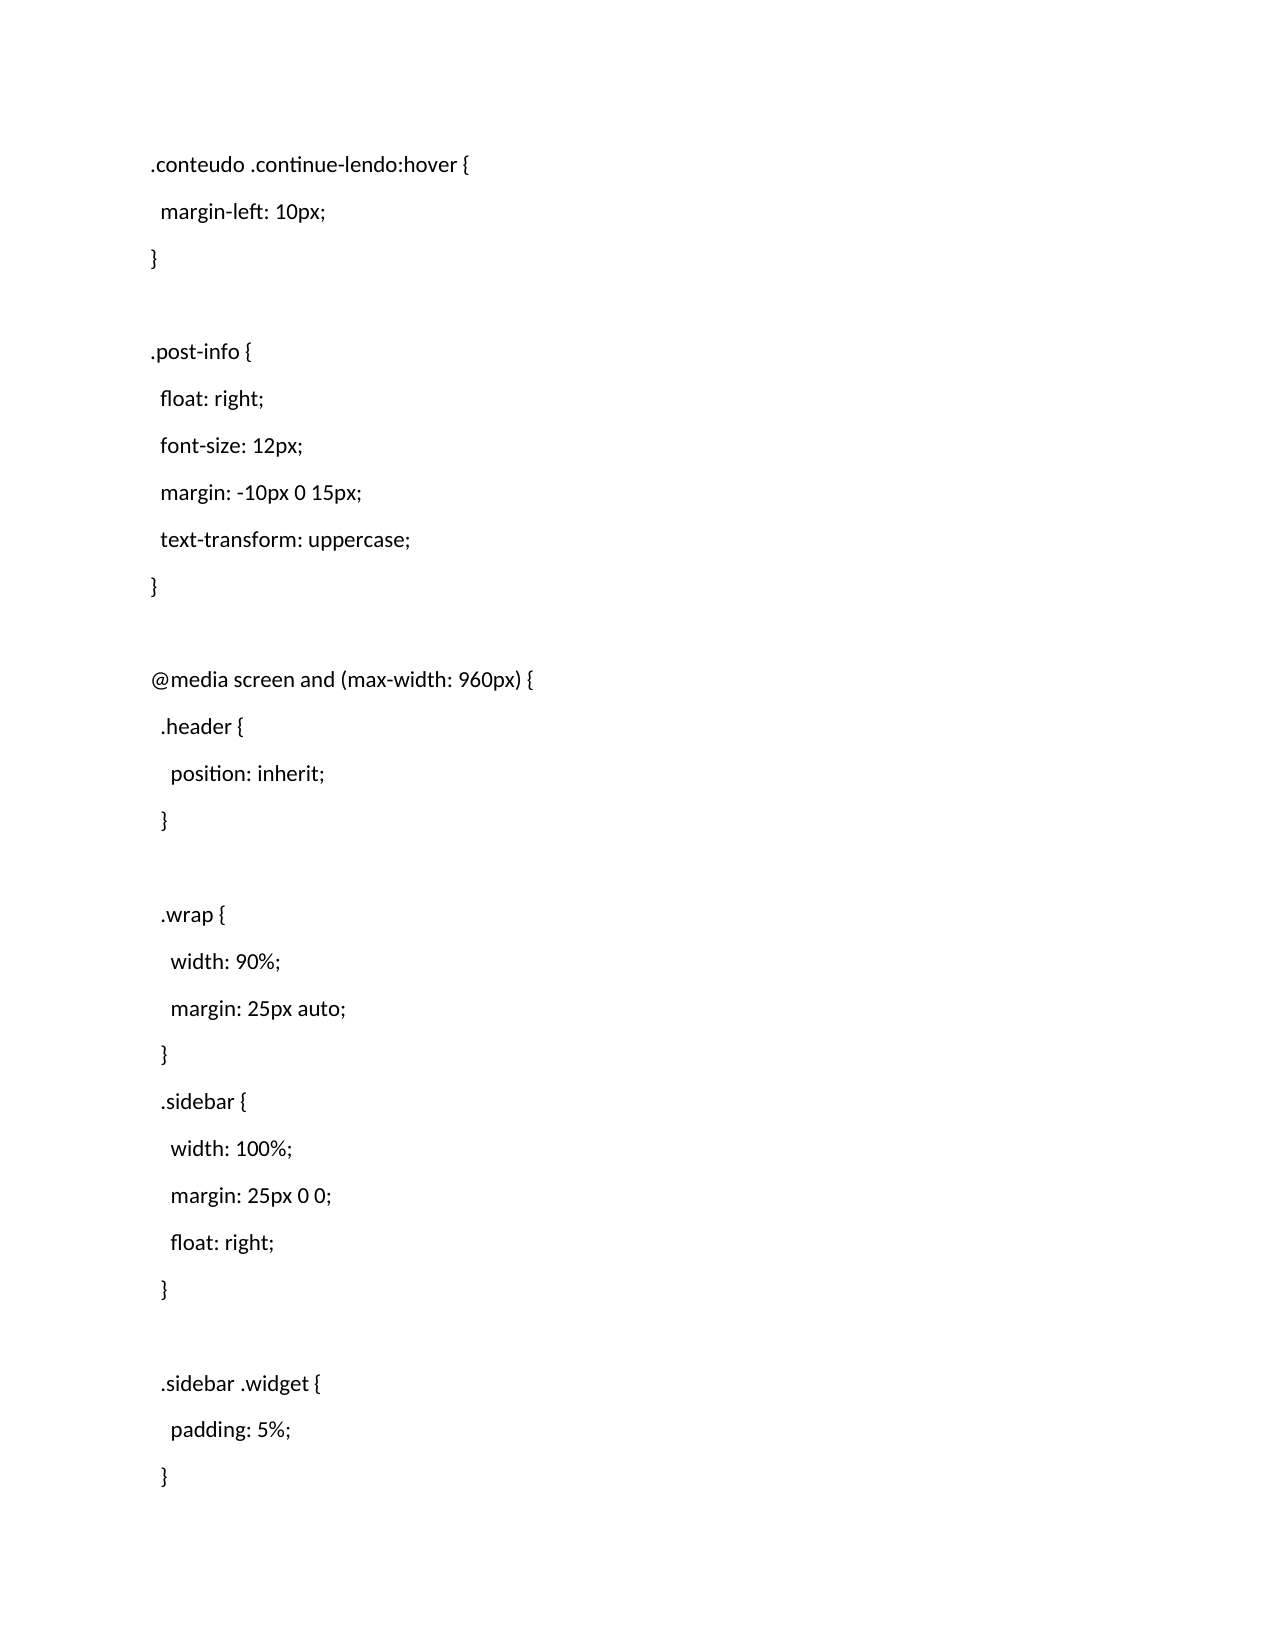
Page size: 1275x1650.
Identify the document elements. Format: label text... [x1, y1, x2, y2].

text width: 100%; [150, 1134, 1125, 1162]
text } [150, 1462, 1125, 1491]
text .header { [150, 712, 1125, 741]
text } [150, 1275, 1125, 1303]
text } [150, 244, 1125, 272]
text position: inherit; [150, 759, 1125, 787]
text } [150, 1041, 1125, 1069]
text margin: -10px 0 15px; [150, 478, 1125, 506]
text .sidebar { [150, 1087, 1125, 1116]
text width: 90%; [150, 947, 1125, 975]
text text-transform: uppercase; [150, 525, 1125, 553]
text float: right; [150, 384, 1125, 412]
text } [150, 572, 1125, 600]
text .conteudo .continue-lendo:hover { [150, 150, 1125, 178]
text margin: 25px 0 0; [150, 1181, 1125, 1209]
text } [150, 806, 1125, 834]
text .sidebar .widget { [150, 1369, 1125, 1397]
text margin: 25px auto; [150, 994, 1125, 1022]
text @media screen and (max-width: 960px) { [150, 666, 1125, 694]
text margin-left: 10px; [150, 197, 1125, 225]
text font-size: 12px; [150, 431, 1125, 459]
text padding: 5%; [150, 1416, 1125, 1444]
text .wrap { [150, 900, 1125, 928]
text float: right; [150, 1228, 1125, 1256]
text .post-info { [150, 337, 1125, 366]
